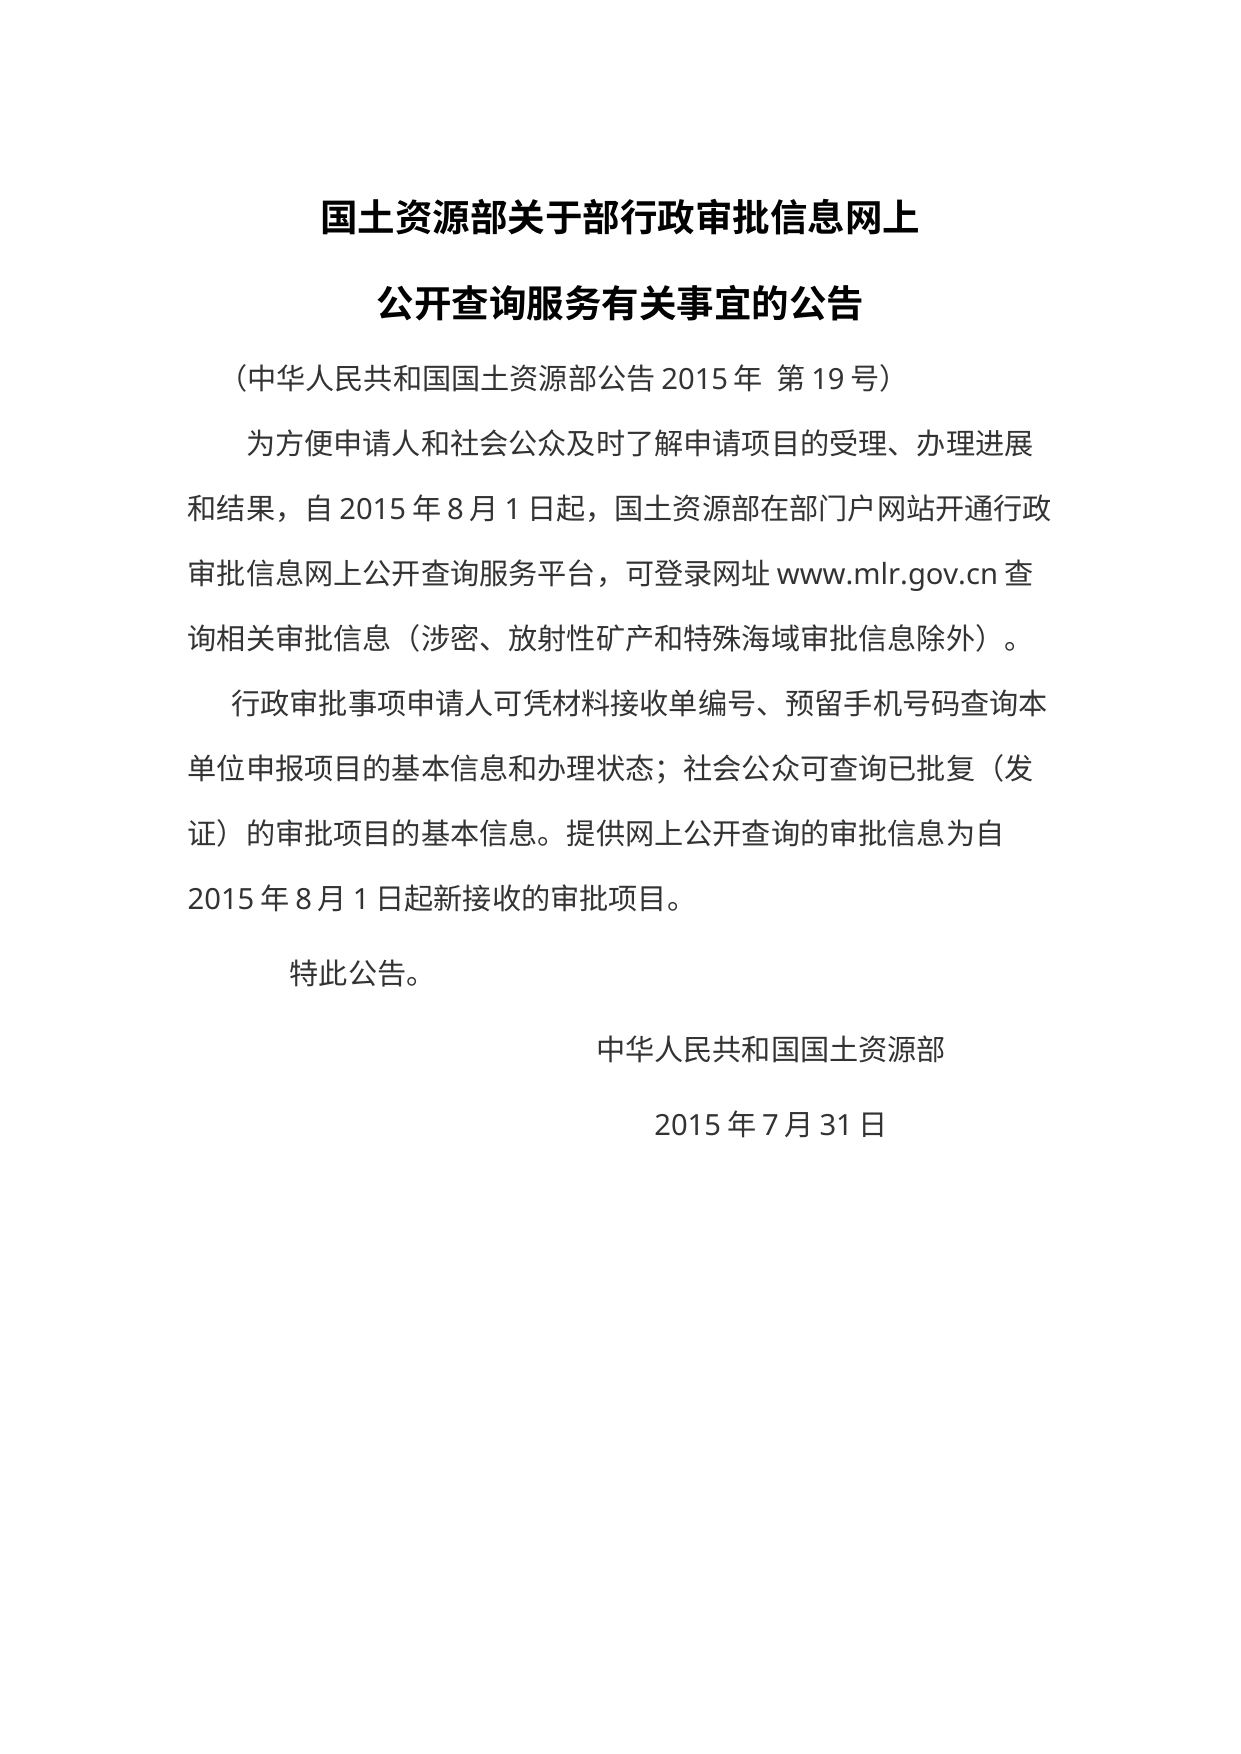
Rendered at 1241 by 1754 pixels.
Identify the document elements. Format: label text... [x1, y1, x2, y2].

text 为方便申请人和社会公众及时了解申请项目的受理、办理进展和结果，自2015年8月1日起，国土资源部在部门户网站开通行政审批信息网上公开查询服务平台，可登录网址www.mlr.gov.cn查询相关审批信息（涉密、放射性矿产和特殊海域审批信息除外）。 [187, 409, 1053, 669]
text 2015年7月31日 [187, 1090, 1053, 1155]
text （中华人民共和国国土资源部公告2015年 第19号） [187, 344, 1053, 409]
subtitle 国土资源部关于部行政审批信息网上 [187, 183, 1053, 248]
text 特此公告。 [187, 939, 1053, 1004]
text 行政审批事项申请人可凭材料接收单编号、预留手机号码查询本单位申报项目的基本信息和办理状态；社会公众可查询已批复（发证）的审批项目的基本信息。提供网上公开查询的审批信息为自2015年8月1日起新接收的审批项目。 [187, 669, 1053, 929]
text 中华人民共和国国土资源部 [187, 1015, 1053, 1080]
subtitle 公开查询服务有关事宜的公告 [187, 269, 1053, 334]
